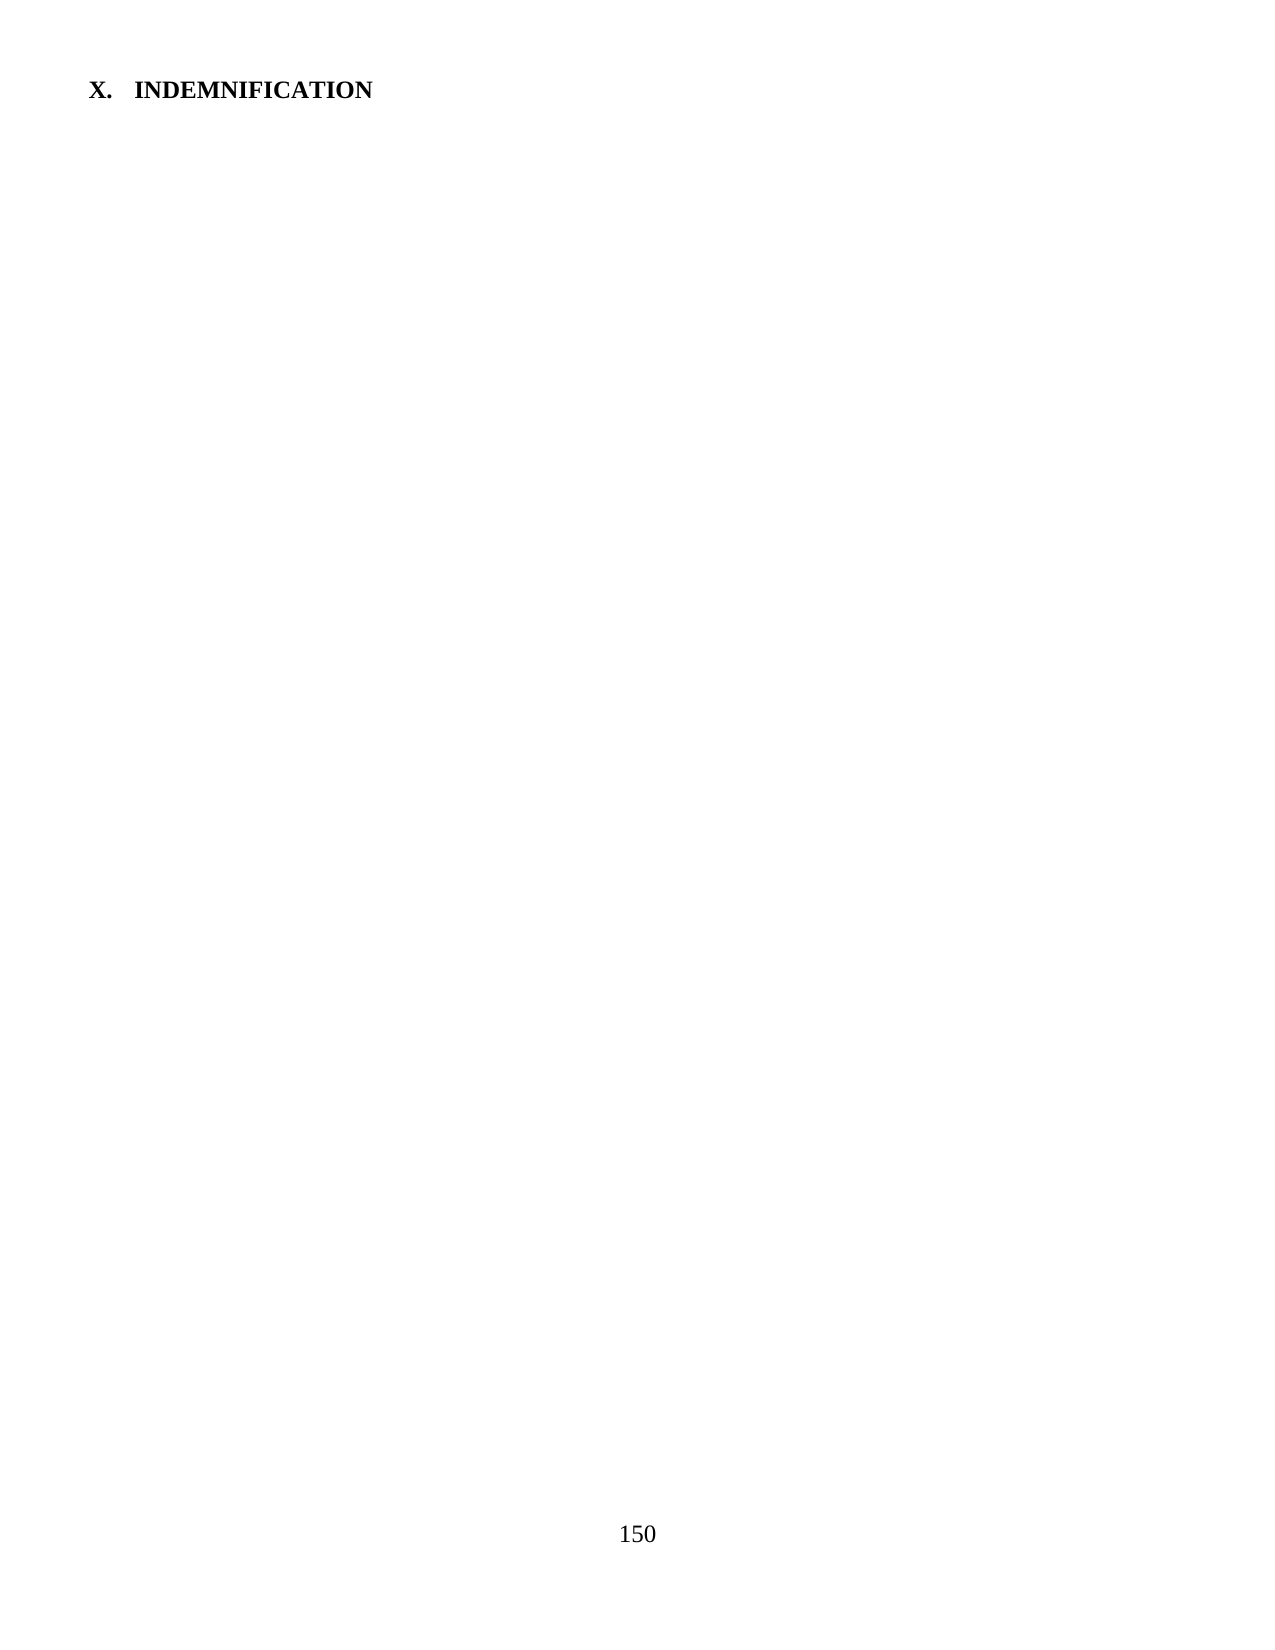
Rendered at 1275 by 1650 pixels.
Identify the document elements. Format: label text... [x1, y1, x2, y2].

list INDEMNIFICATION [112, 75, 397, 104]
